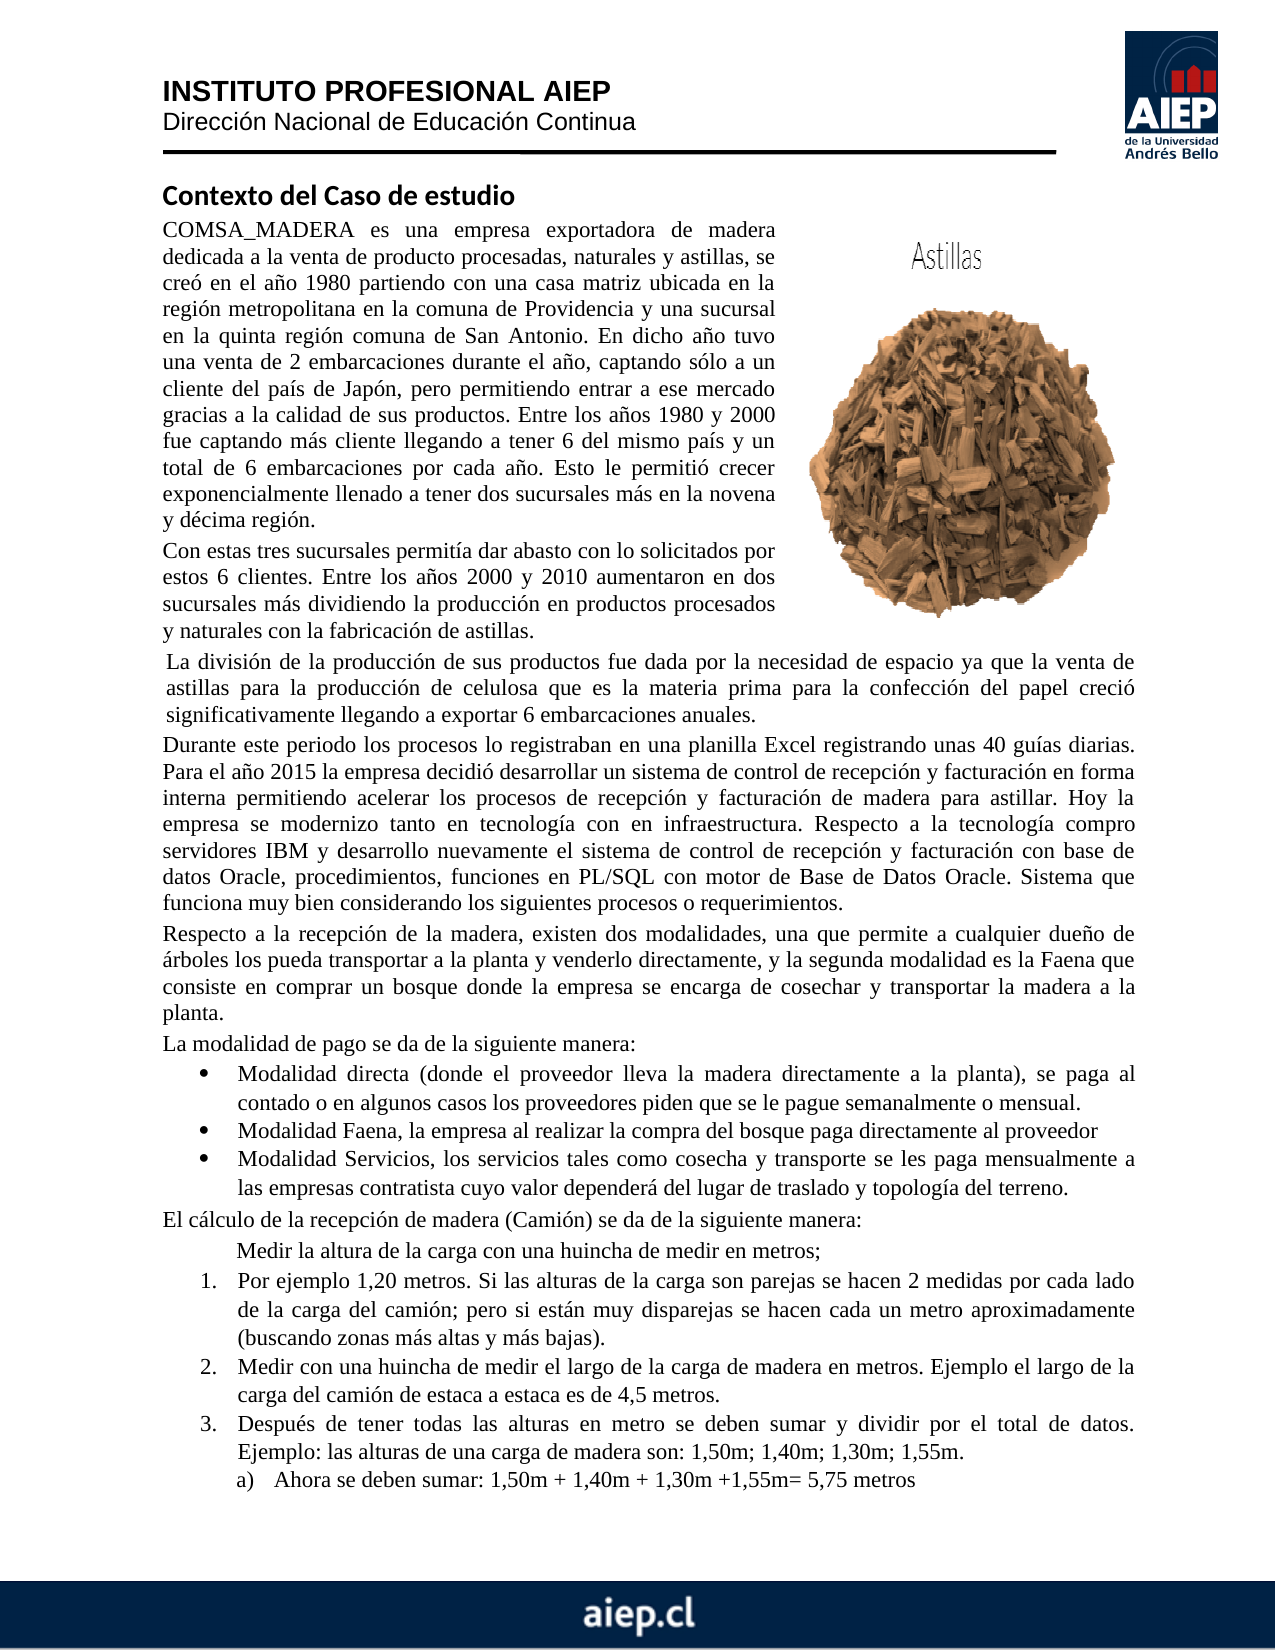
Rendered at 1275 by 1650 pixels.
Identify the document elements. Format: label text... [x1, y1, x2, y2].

text Contexto del Caso de estudio [162, 177, 1137, 212]
text El cálculo de la recepción de madera (Camión) se da de la siguiente manera: [162, 1206, 1137, 1233]
text Medir la altura de la carga con una huincha de medir en metros; [162, 1237, 1137, 1263]
list Después de tener todas las alturas en metro se deben sumar y dividir por el total de datos. Ejemplo: las alturas de una carga de madera son: 1,50m; 1,40m; 1,30m; 1,55m. [200, 1410, 1137, 1464]
text Con estas tres sucursales permitía dar abasto con lo solicitados por estos 6 clientes. Entre los años 2000 y 2010 aumentaron en dos sucursales más dividiendo la producción en productos procesados y naturales con la fabricación de astillas. [162, 537, 1137, 644]
picture [1123, 29, 1220, 162]
picture [795, 230, 1132, 627]
list Modalidad Faena, la empresa al realizar la compra del bosque paga directamente al proveedor [200, 1117, 1137, 1143]
picture [0, 1581, 1275, 1650]
text La modalidad de pago se da de la siguiente manera: [162, 1029, 1137, 1056]
text COMSA_MADERA es una empresa exportadora de madera dedicada a la venta de producto procesadas, naturales y astillas, se creó en el año 1980 partiendo con una casa matriz ubicada en la región metropolitana en la comuna de Providencia y una sucursal en la quinta región comuna de San Antonio. En dicho año tuvo una venta de 2 embarcaciones durante el año, captando sólo a un cliente del país de Japón, pero permitiendo entrar a ese mercado gracias a la calidad de sus productos. Entre los años 1980 y 2000 fue captando más cliente llegando a tener 6 del mismo país y un total de 6 embarcaciones por cada año. Esto le permitió crecer exponencialmente llenado a tener dos sucursales más en la novena y décima región. [162, 216, 1137, 533]
list Por ejemplo 1,20 metros. Si las alturas de la carga son parejas se hacen 2 medidas por cada lado de la carga del camión; pero si están muy disparejas se hacen cada un metro aproximadamente (buscando zonas más altas y más bajas). [200, 1267, 1137, 1351]
list Medir con una huincha de medir el largo de la carga de madera en metros. Ejemplo el largo de la carga del camión de estaca a estaca es de 4,5 metros. [200, 1353, 1137, 1408]
list Ahora se deben sumar: 1,50m + 1,40m + 1,30m +1,55m= 5,75 metros [236, 1467, 1137, 1493]
text Durante este periodo los procesos lo registraban en una planilla Excel registrando unas 40 guías diarias. Para el año 2015 la empresa decidió desarrollar un sistema de control de recepción y facturación en forma interna permitiendo acelerar los procesos de recepción y facturación de madera para astillar. Hoy la empresa se modernizo tanto en tecnología con en infraestructura. Respecto a la tecnología compro servidores IBM y desarrollo nuevamente el sistema de control de recepción y facturación con base de datos Oracle, procedimientos, funciones en PL/SQL con motor de Base de Datos Oracle. Sistema que funciona muy bien considerando los siguientes procesos o requerimientos. [162, 731, 1137, 916]
list Modalidad directa (donde el proveedor lleva la madera directamente a la planta), se paga al contado o en algunos casos los proveedores piden que se le pague semanalmente o mensual. [200, 1060, 1137, 1115]
list Modalidad Servicios, los servicios tales como cosecha y transporte se les paga mensualmente a las empresas contratista cuyo valor dependerá del lugar de traslado y topología del terreno. [200, 1145, 1137, 1200]
text La división de la producción de sus productos fue dada por la necesidad de espacio ya que la venta de astillas para la producción de celulosa que es la materia prima para la confección del papel creció significativamente llegando a exportar 6 embarcaciones anuales. [166, 648, 1137, 727]
text Respecto a la recepción de la madera, existen dos modalidades, una que permite a cualquier dueño de árboles los pueda transportar a la planta y venderlo directamente, y la segunda modalidad es la Faena que consiste en comprar un bosque donde la empresa se encarga de cosechar y transportar la madera a la planta. [162, 920, 1137, 1025]
